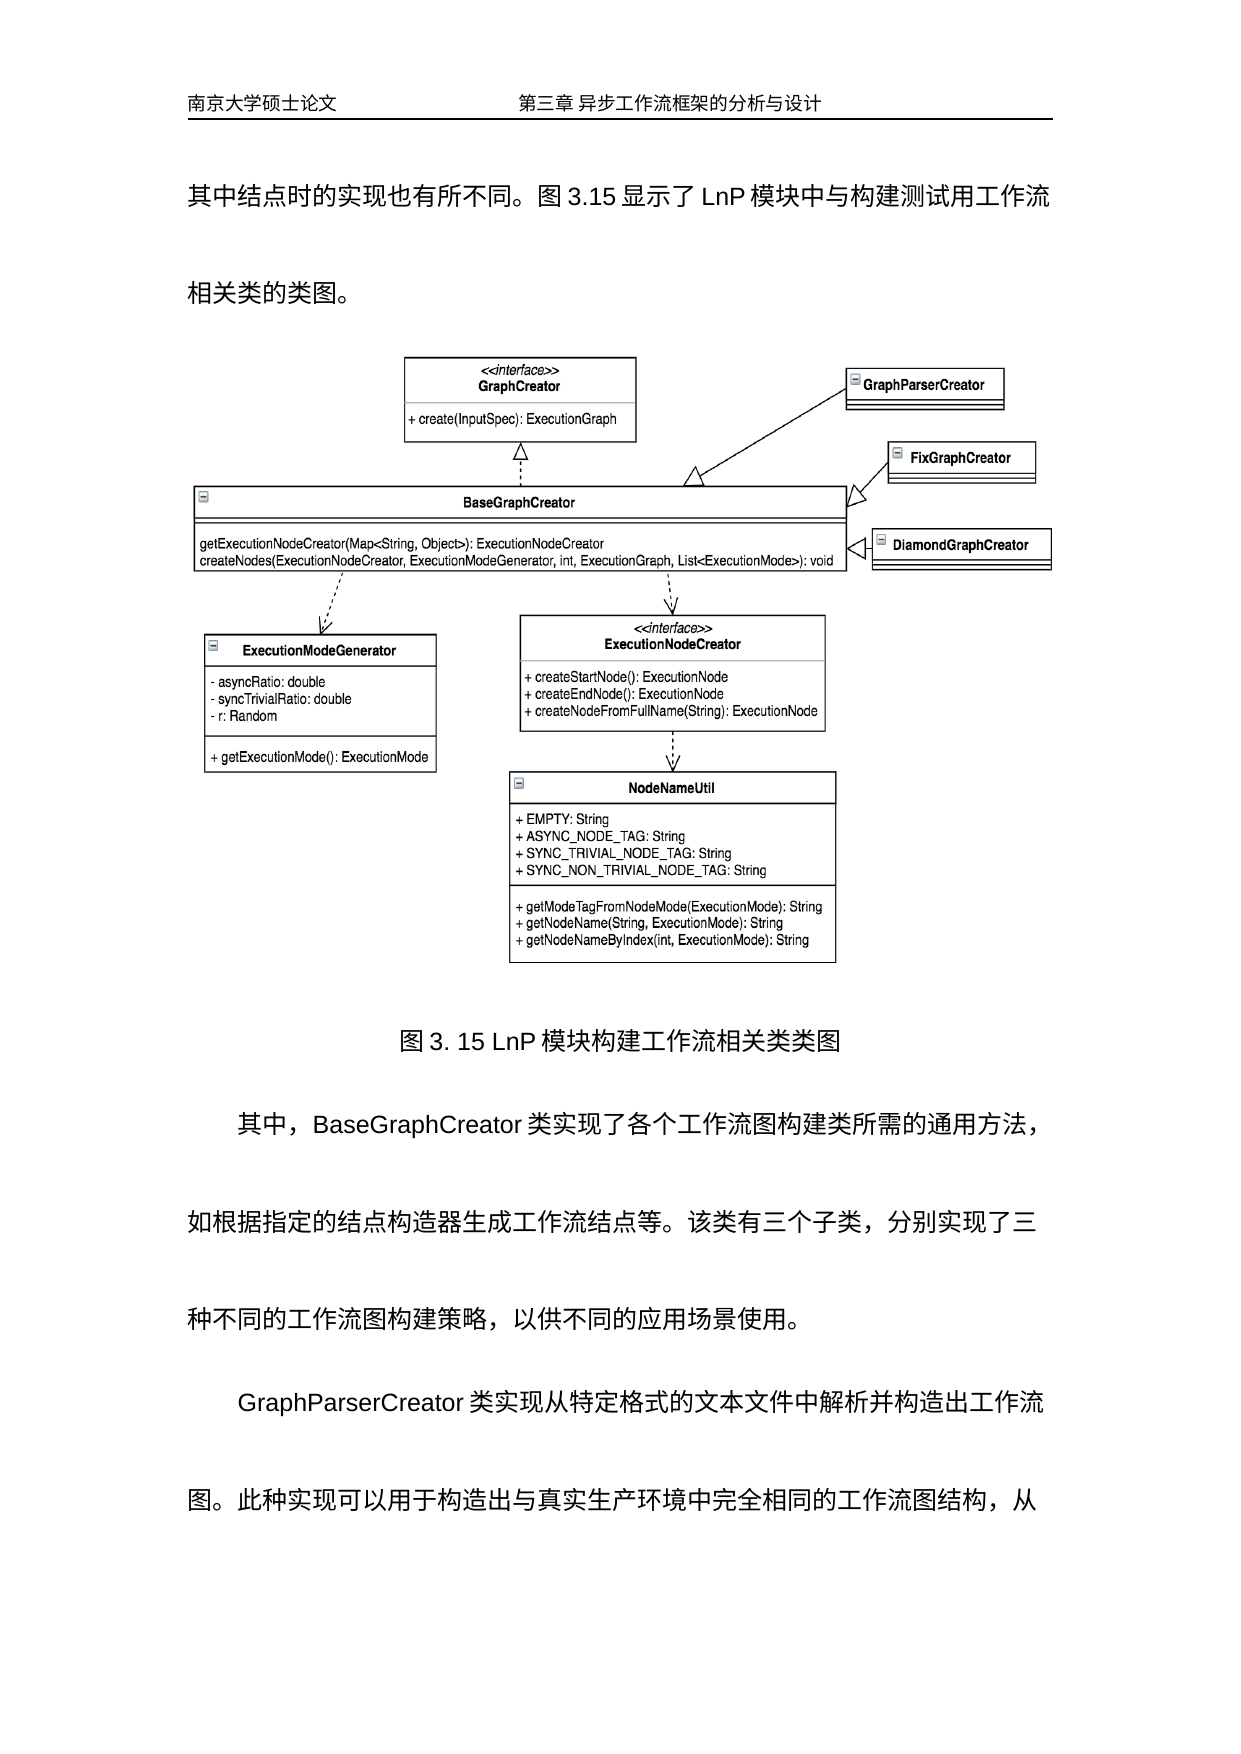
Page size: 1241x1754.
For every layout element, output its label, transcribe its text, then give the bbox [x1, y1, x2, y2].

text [187, 1368, 1053, 1531]
picture [187, 342, 1053, 977]
text 其中，BaseGraphCreator类实现了各个工作流图构建类所需的通用方法，如根据指定的结点构造器生成工作流结点等。该类有三个子类，分别实现了三种不同的工作流图构建策略，以供不同的应用场景使用。 [187, 1090, 1053, 1350]
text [187, 162, 1053, 324]
text 图3. 15 LnP模块构建工作流相关类类图 [187, 1007, 1053, 1072]
